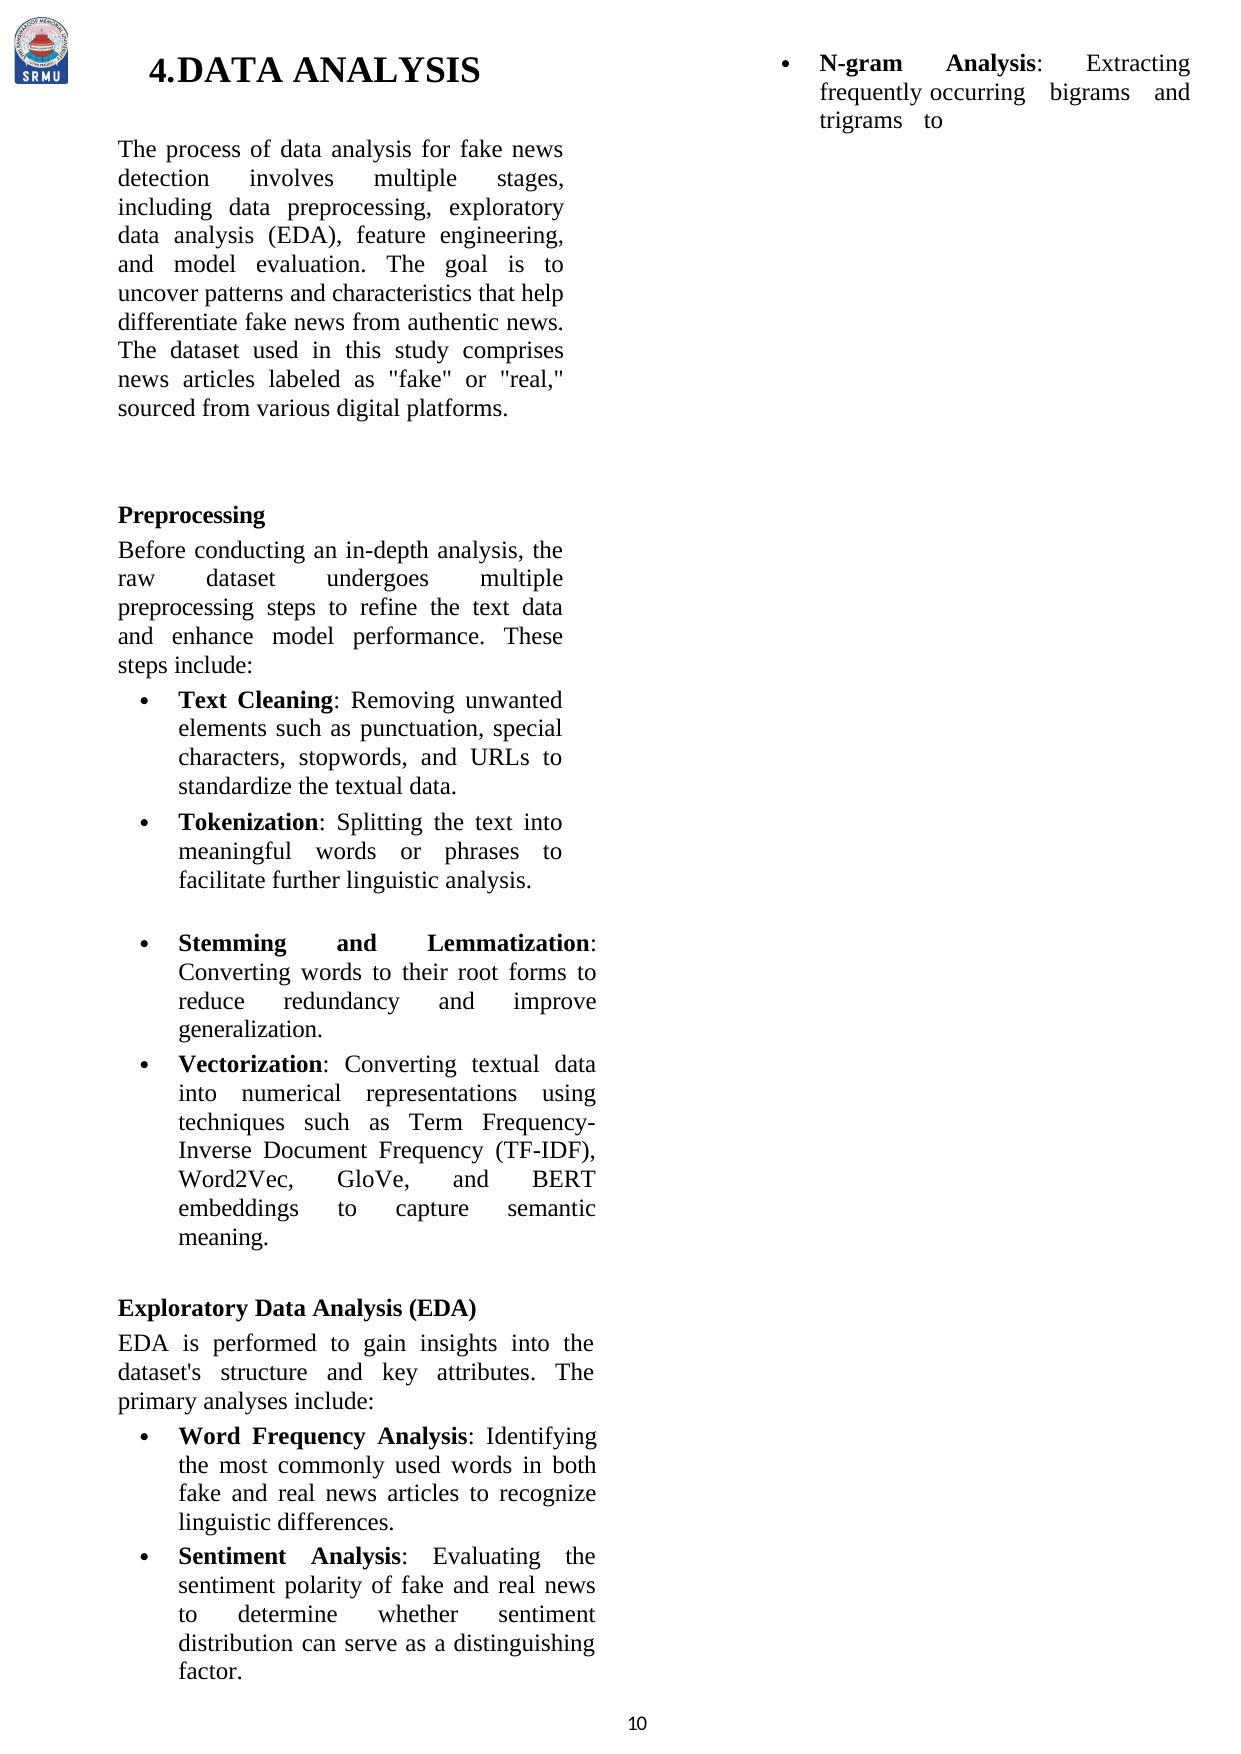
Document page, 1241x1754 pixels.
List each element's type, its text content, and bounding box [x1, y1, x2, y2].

subtitle DATA ANALYSIS [149, 48, 601, 91]
text The process of data analysis for fake news detection involves multiple stages, including data preprocessing, exploratory data analysis (EDA), feature engineering, and model evaluation. The goal is to uncover patterns and characteristics that help differentiate fake news from authentic news. The dataset used in this study comprises news articles labeled as "fake" or "real," sourced from various digital platforms. [118, 134, 564, 422]
list Tokenization: Splitting the text into meaningful words or phrases to facilitate further linguistic analysis. [141, 807, 563, 893]
list Sentiment Analysis: Evaluating the sentiment polarity of fake and real news to determine whether sentiment distribution can serve as a distinguishing factor. [141, 1541, 596, 1685]
list N-gram Analysis: Extracting frequently occurring bigrams and trigrams to [782, 48, 1190, 134]
subtitle Preprocessing [118, 500, 601, 529]
list Word Frequency Analysis: Identifying the most commonly used words in both fake and real news articles to recognize linguistic differences. [141, 1421, 597, 1536]
list Text Cleaning: Removing unwanted elements such as punctuation, special characters, stopwords, and URLs to standardize the textual data. [141, 685, 563, 800]
picture [14, 17, 68, 84]
subtitle Exploratory Data Analysis (EDA) [118, 1293, 601, 1321]
list Vectorization: Converting textual data into numerical representations using techniques such as Term Frequency- Inverse Document Frequency (TF-IDF), Word2Vec, GloVe, and BERT embeddings to capture semantic meaning. [141, 1049, 596, 1250]
list Stemming and Lemmatization: Converting words to their root forms to reduce redundancy and improve generalization. [141, 928, 597, 1043]
text Before conducting an in-depth analysis, the raw dataset undergoes multiple preprocessing steps to refine the text data and enhance model performance. These steps include: [118, 535, 563, 678]
text EDA is performed to gain insights into the dataset's structure and key attributes. The primary analyses include: [118, 1328, 595, 1415]
